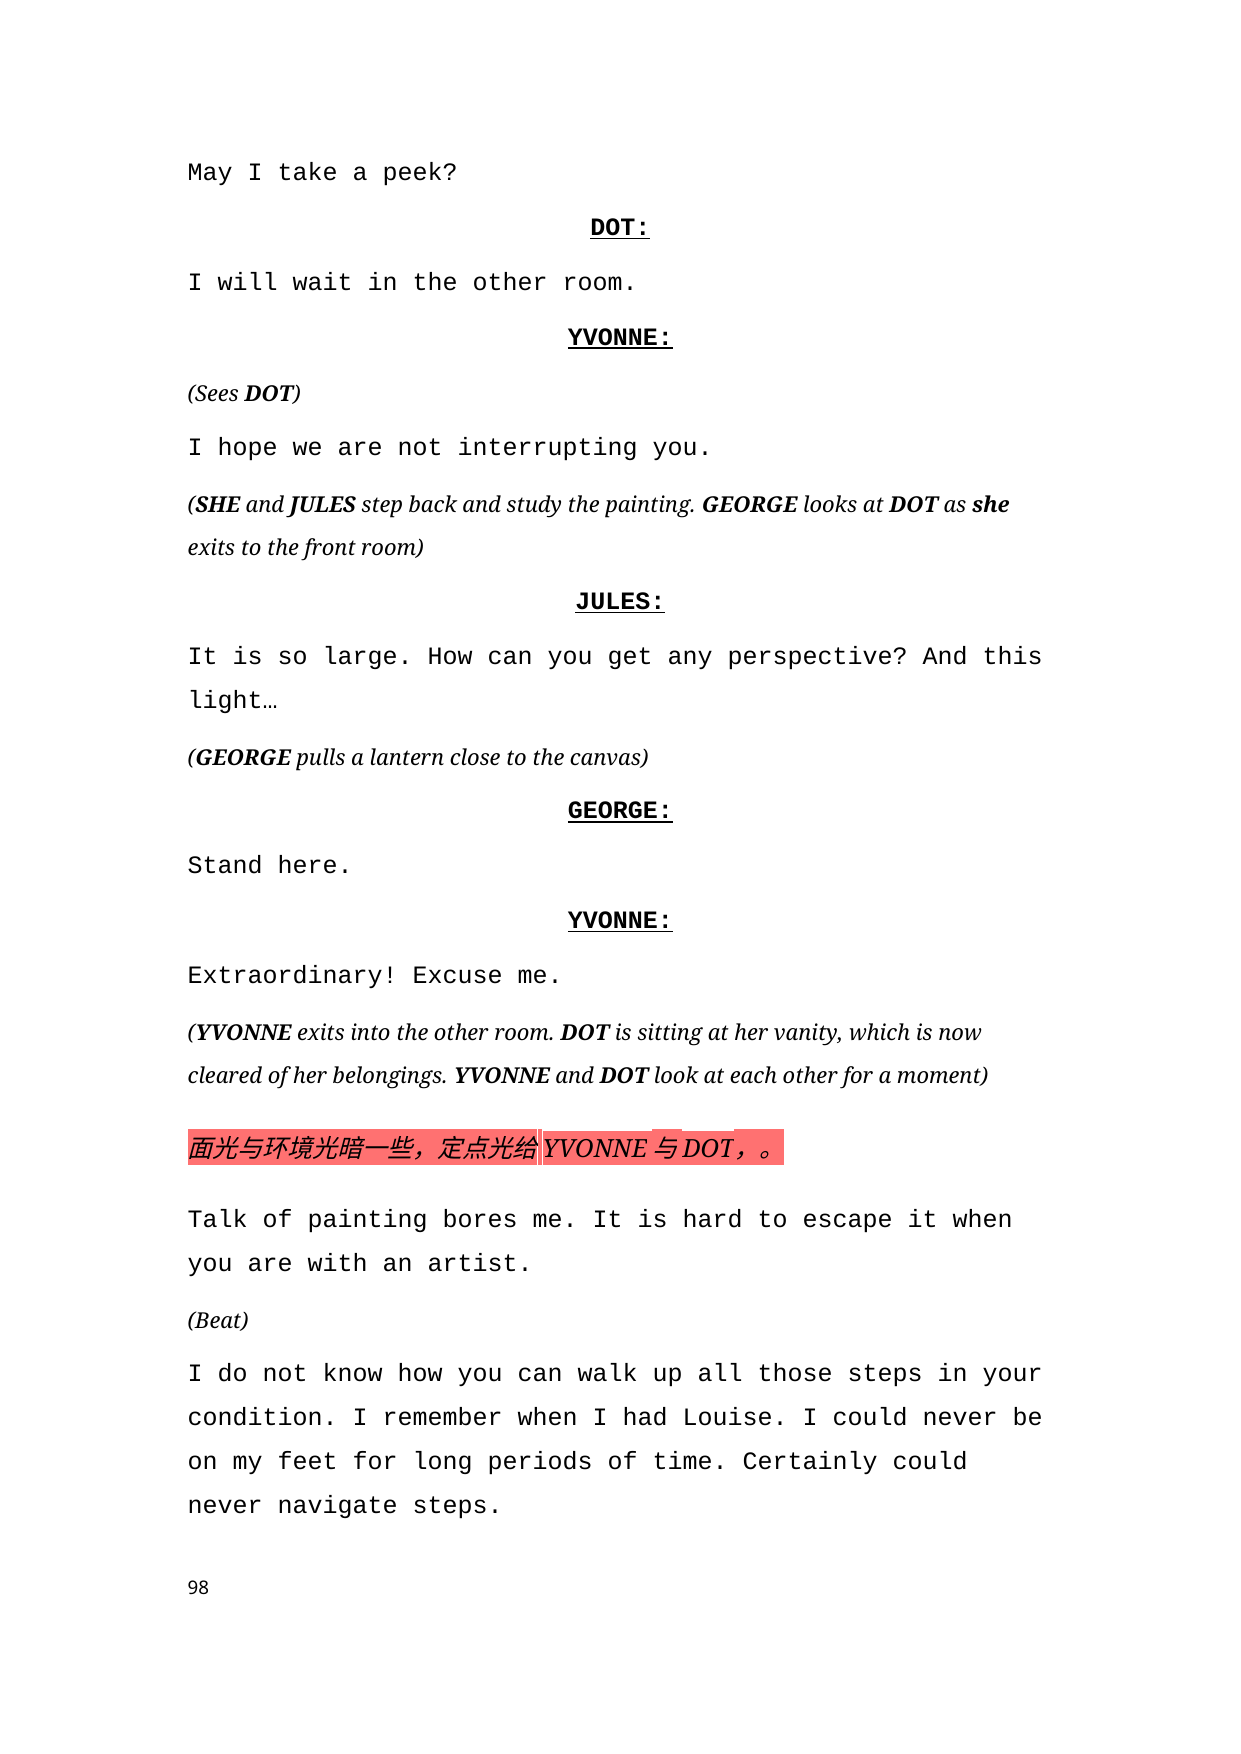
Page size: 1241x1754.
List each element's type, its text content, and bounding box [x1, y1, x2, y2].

text Talk of painting bores me. It is hard to escape it when you are with an artist. [187, 1204, 1053, 1281]
text I will wait in the other room. [187, 267, 1053, 299]
text GEORGE: [187, 796, 1053, 828]
text (GEORGE pulls a lantern close to the canvas) [187, 740, 1053, 773]
text (Sees DOT) [187, 377, 1053, 409]
text YVONNE: [187, 322, 1053, 354]
text Stand here. [187, 850, 1053, 883]
text YVONNE: [187, 905, 1053, 938]
text Extraordinary! Excuse me. [187, 960, 1053, 993]
text I do not know how you can walk up all those steps in your condition. I remember when I had Louise. I could never be on my feet for long periods of time. Certainly could never navigate steps. [187, 1359, 1053, 1523]
text DOT: [187, 212, 1053, 245]
text I hope we are not interrupting you. [187, 432, 1053, 465]
text 面光与环境光暗一些，定点光给YVONNE与DOT，。 [187, 1114, 1053, 1179]
text (Beat) [187, 1303, 1053, 1336]
text JULES: [187, 586, 1053, 619]
text (SHE and JULES step back and study the painting. GEORGE looks at DOT as she exits to the front room) [187, 487, 1053, 563]
text May I take a peek? [187, 157, 1053, 190]
text It is so large. How can you get any perspective? And this light… [187, 641, 1053, 718]
text (YVONNE exits into the other room. DOT is sitting at her vanity, which is now cleared of her belongings. YVONNE and DOT look at each other for a moment) [187, 1015, 1053, 1091]
